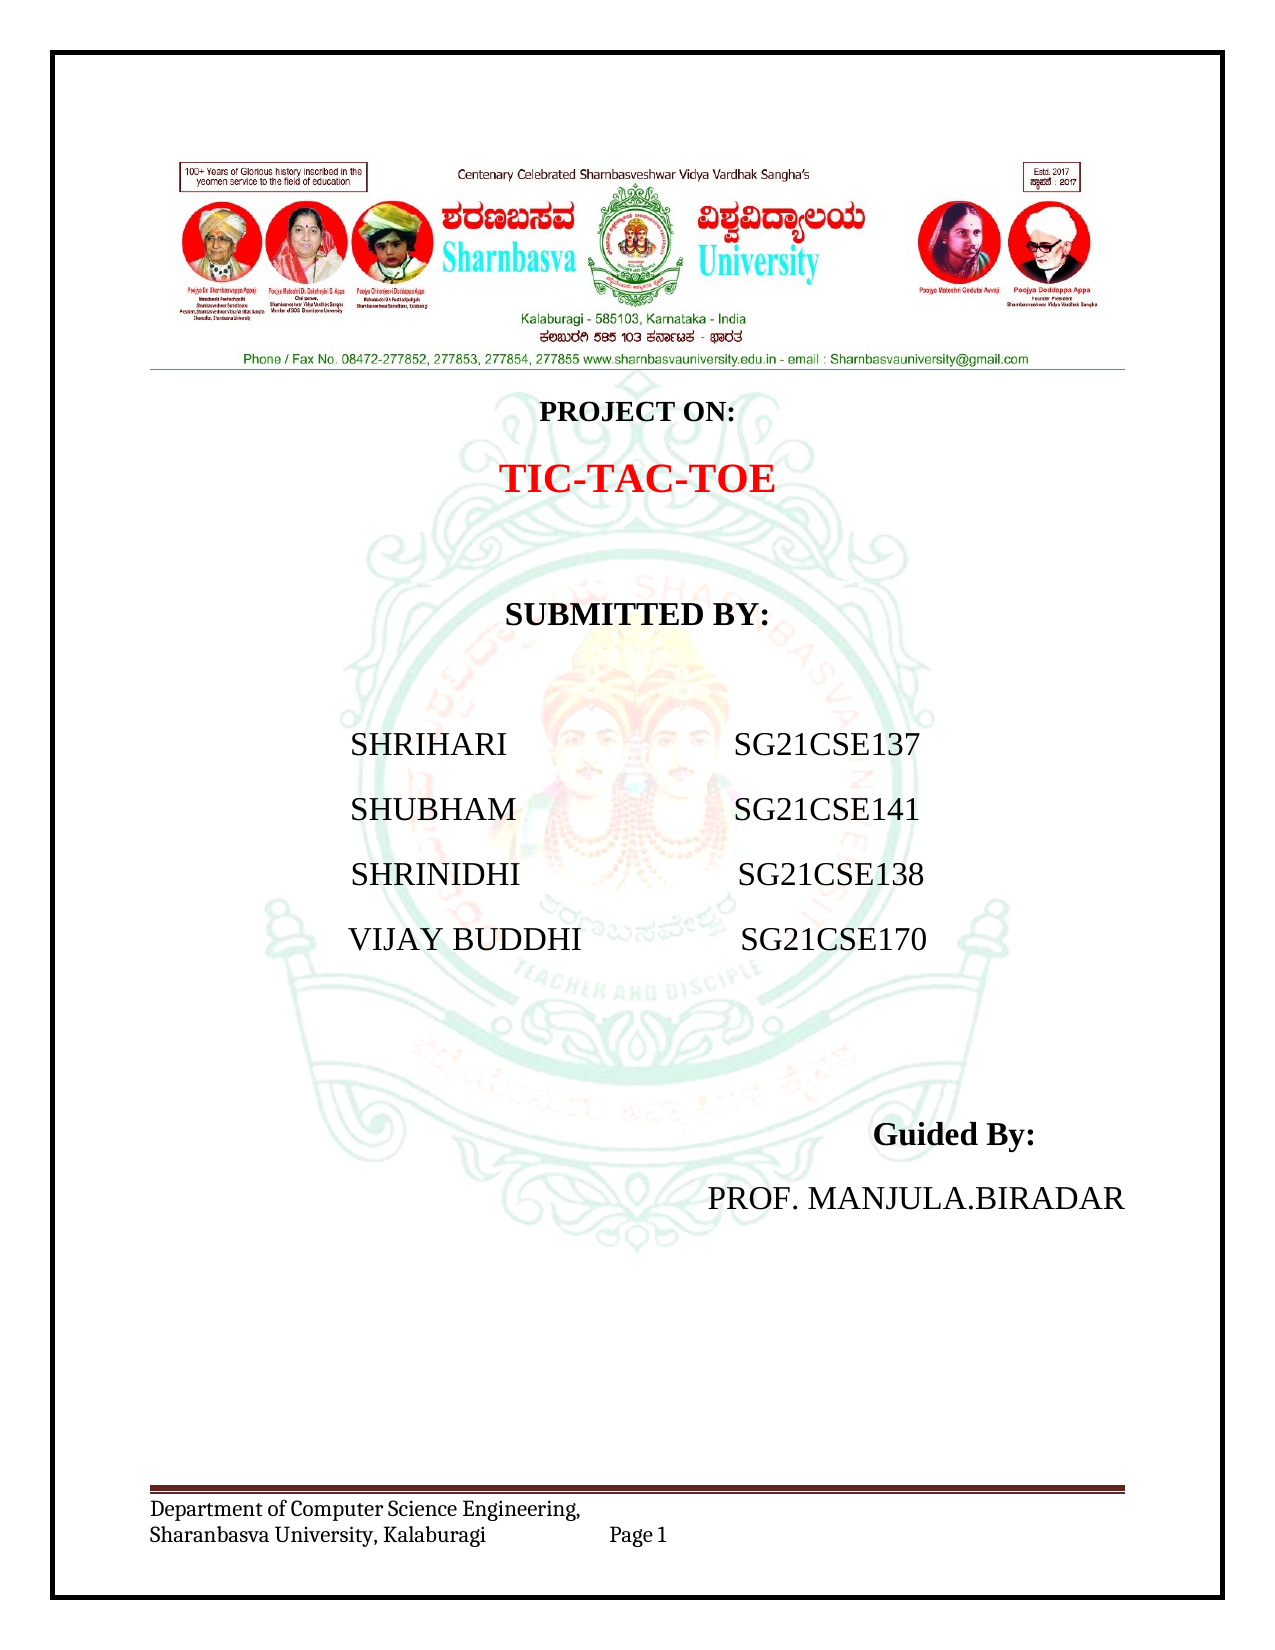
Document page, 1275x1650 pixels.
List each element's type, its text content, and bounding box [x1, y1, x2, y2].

text SHRINIDHI SG21CSE138 [150, 854, 1125, 892]
text Guided By: [675, 1114, 1125, 1152]
text PROF. MANJULA.BIRADAR [150, 1179, 1125, 1217]
text SHUBHAM SG21CSE141 [300, 789, 1125, 828]
text TIC-TAC-TOE [150, 454, 1125, 502]
text SUBMITTED BY: [150, 594, 1125, 633]
picture [150, 150, 1125, 370]
text VIJAY BUDDHI SG21CSE170 [150, 919, 1125, 957]
text PROJECT ON: [150, 394, 1125, 428]
text SHRIHARI SG21CSE137 [300, 724, 1125, 763]
